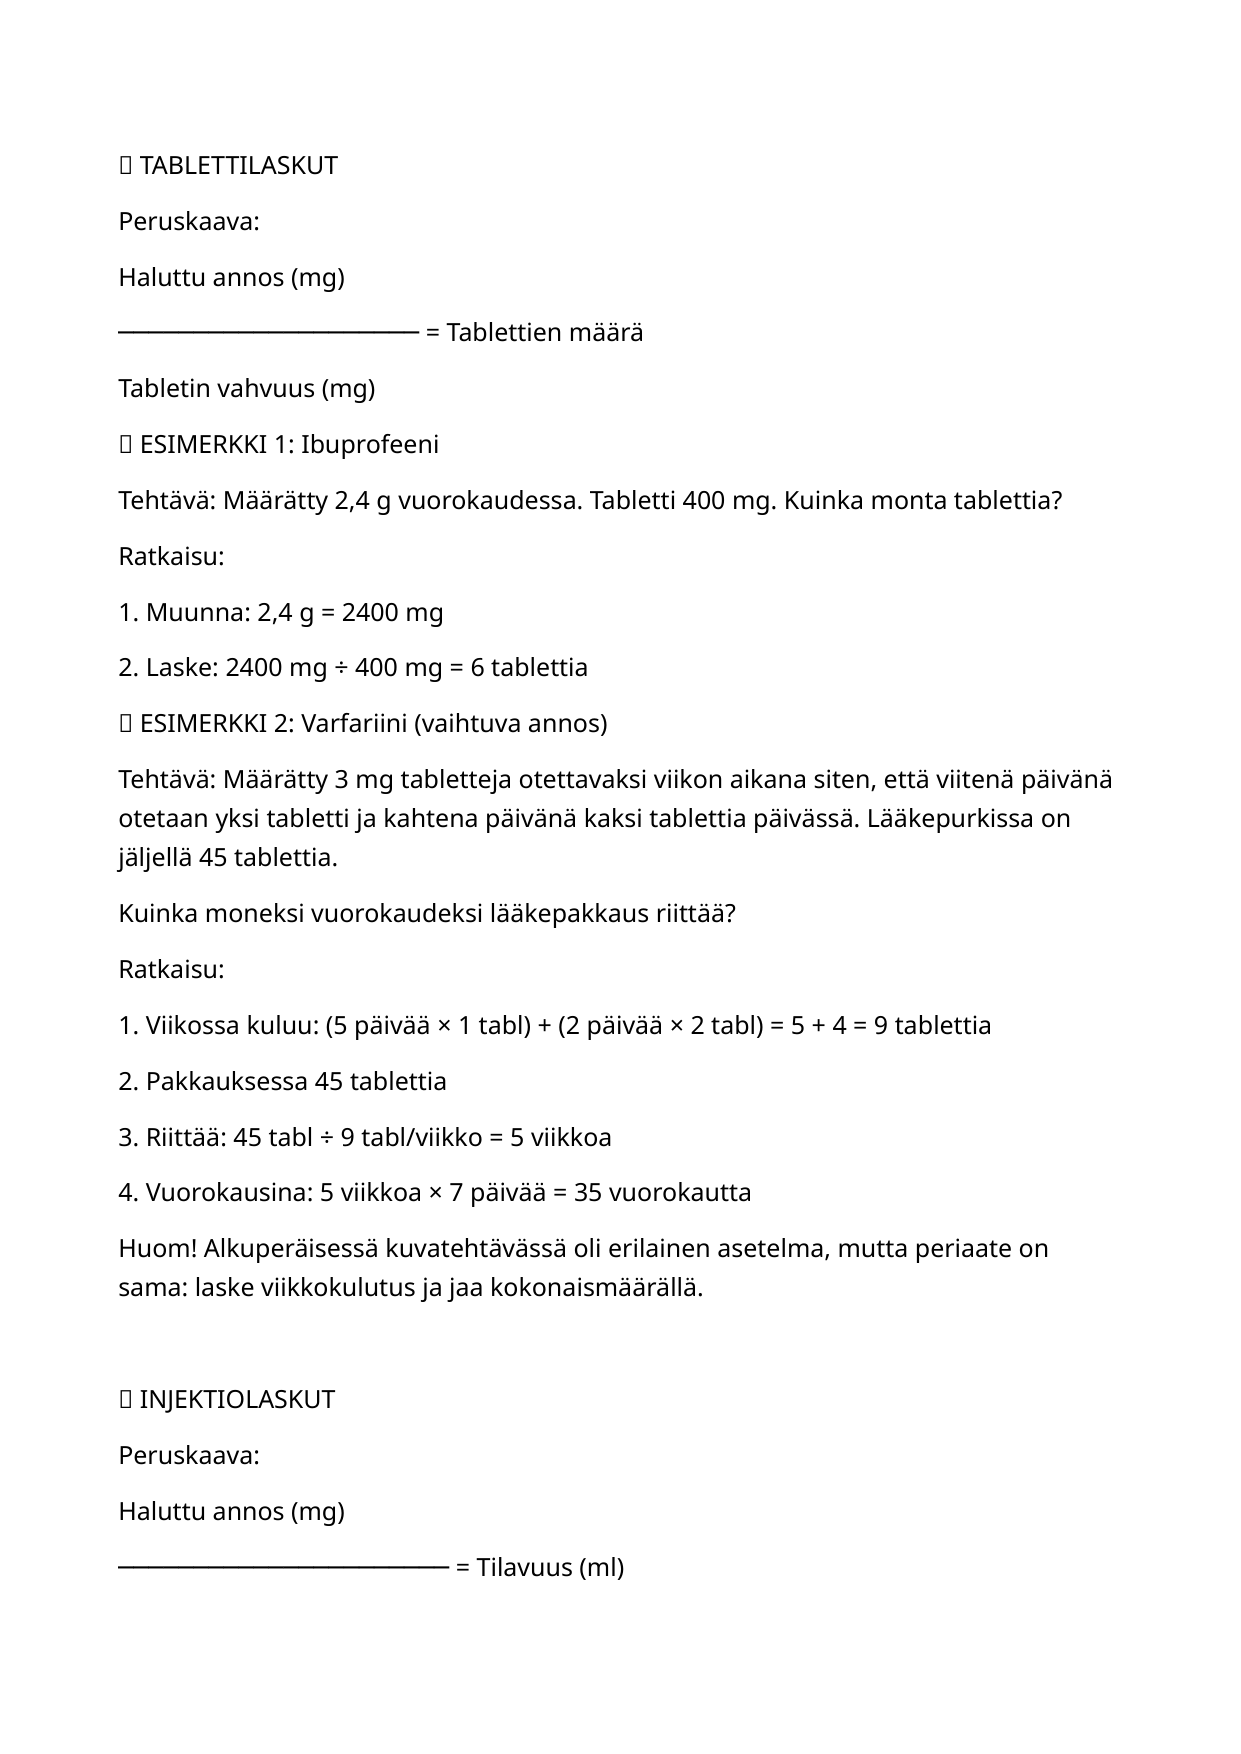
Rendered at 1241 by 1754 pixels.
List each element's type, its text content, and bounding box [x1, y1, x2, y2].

text 2. Pakkauksessa 45 tablettia [118, 1063, 1122, 1097]
text 📝 ESIMERKKI 1: Ibuprofeeni [118, 427, 1122, 461]
text Peruskaava: [118, 203, 1122, 237]
text 3. Riittää: 45 tabl ÷ 9 tabl/viikko = 5 viikkoa [118, 1119, 1122, 1153]
text Haluttu annos (mg) [118, 259, 1122, 293]
text 1. Muunna: 2,4 g = 2400 mg [118, 594, 1122, 628]
text Tehtävä: Määrätty 3 mg tabletteja otettavaksi viikon aikana siten, että viitenä päivänä otetaan yksi tabletti ja kahtena päivänä kaksi tablettia päivässä. Lääkepurkissa on jäljellä 45 tablettia. [118, 762, 1122, 874]
text Huom! Alkuperäisessä kuvatehtävässä oli erilainen asetelma, mutta periaate on sama: laske viikkokulutus ja jaa kokonaismäärällä. [118, 1231, 1122, 1304]
text 📝 ESIMERKKI 2: Varfariini (vaihtuva annos) [118, 706, 1122, 740]
text ────────────────────── = Tilavuus (ml) [118, 1549, 1122, 1583]
text Tabletin vahvuus (mg) [118, 371, 1122, 405]
text Tehtävä: Määrätty 2,4 g vuorokaudessa. Tabletti 400 mg. Kuinka monta tablettia? [118, 483, 1122, 517]
text ──────────────────── = Tablettien määrä [118, 315, 1122, 349]
text 💉 INJEKTIOLASKUT [118, 1382, 1122, 1416]
text 4. Vuorokausina: 5 viikkoa × 7 päivää = 35 vuorokautta [118, 1175, 1122, 1209]
text Ratkaisu: [118, 538, 1122, 572]
text Peruskaava: [118, 1438, 1122, 1472]
text 💊 TABLETTILASKUT [118, 148, 1122, 182]
text Kuinka moneksi vuorokaudeksi lääkepakkaus riittää? [118, 896, 1122, 930]
text Ratkaisu: [118, 952, 1122, 986]
text Haluttu annos (mg) [118, 1493, 1122, 1527]
text 2. Laske: 2400 mg ÷ 400 mg = 6 tablettia [118, 650, 1122, 684]
text 1. Viikossa kuluu: (5 päivää × 1 tabl) + (2 päivää × 2 tabl) = 5 + 4 = 9 tablettia [118, 1008, 1122, 1042]
